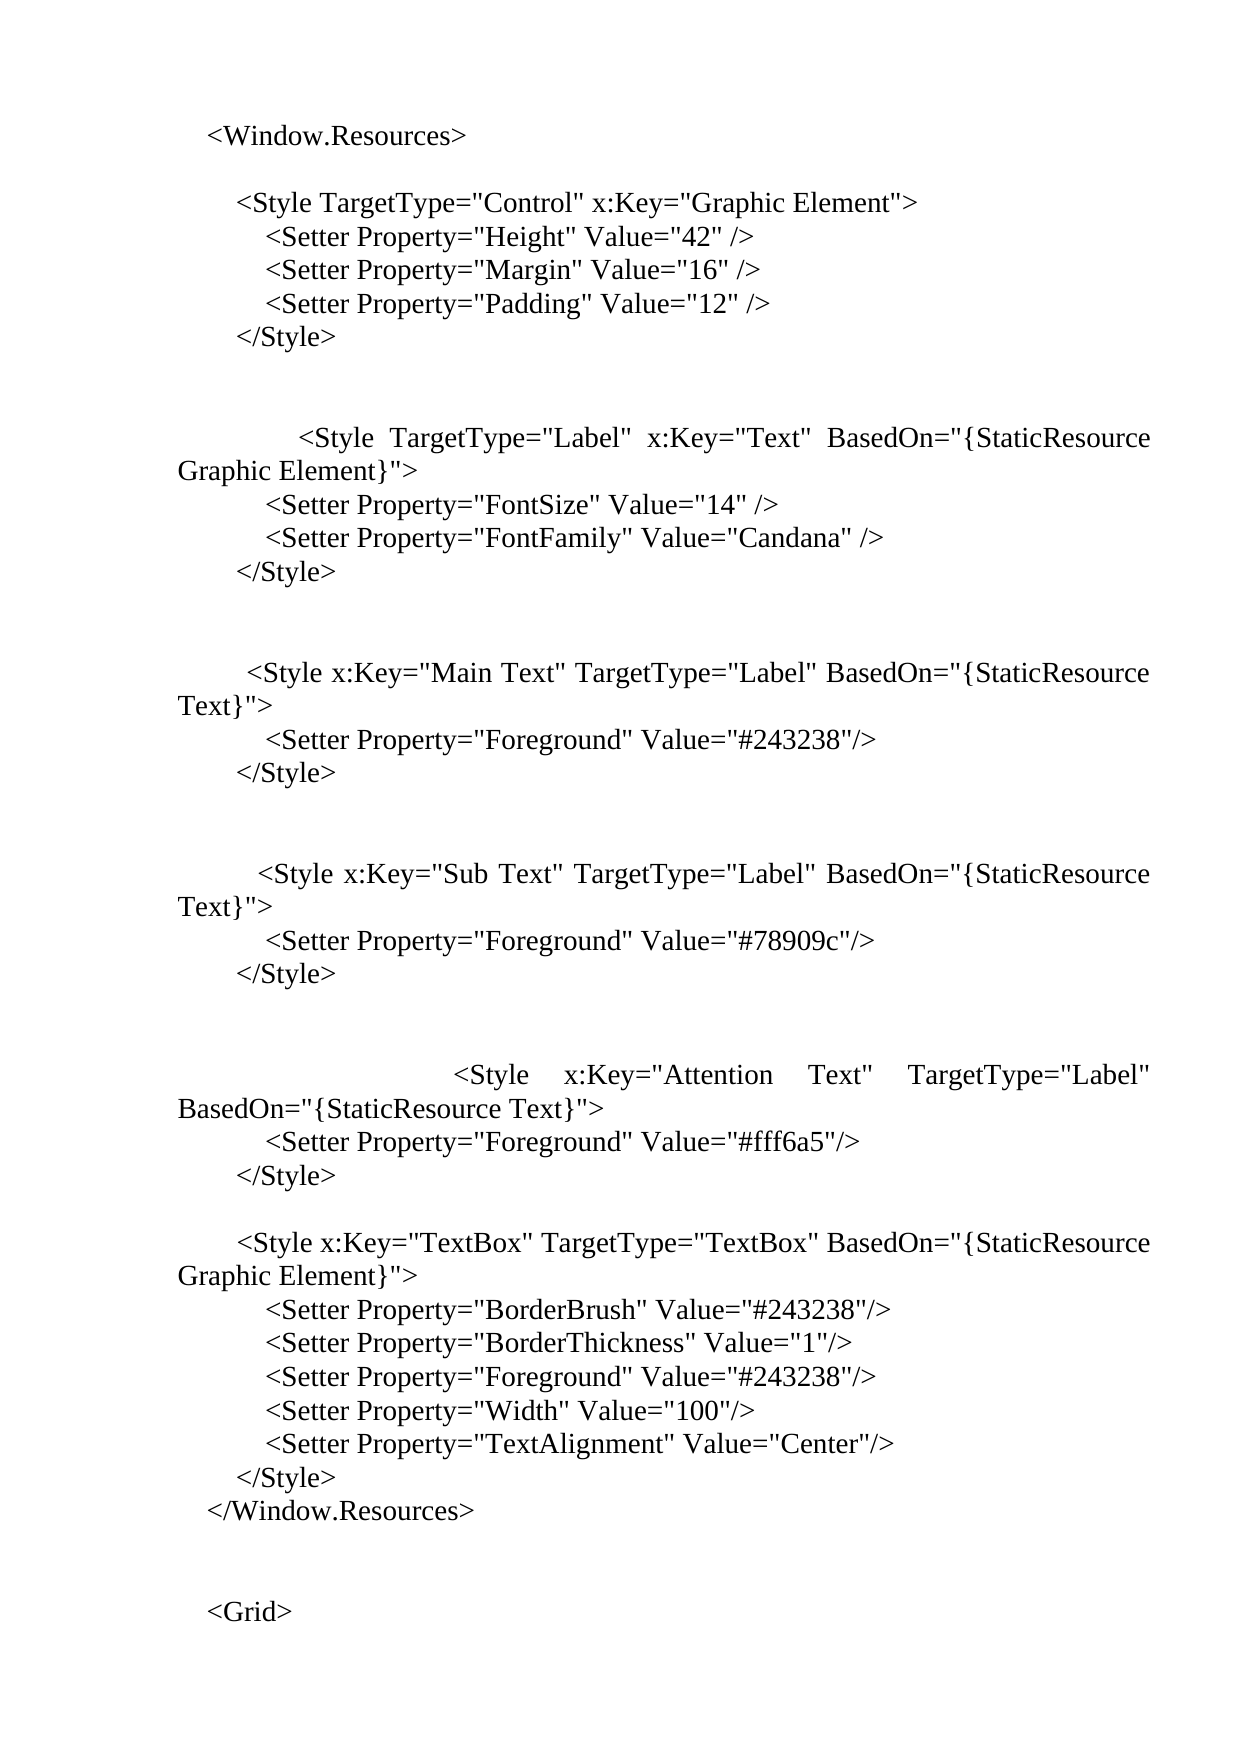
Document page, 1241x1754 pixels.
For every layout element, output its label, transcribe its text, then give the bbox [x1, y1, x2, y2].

text <Style x:Key="Attention Text" TargetType="Label" BasedOn="{StaticResource Text}"> [177, 1057, 1152, 1124]
text <Style TargetType="Control" x:Key="Graphic Element"> [177, 185, 1152, 219]
text <Setter Property="Foreground" Value="#243238"/> [177, 722, 1152, 755]
text </Style> [177, 1158, 1152, 1191]
text <Setter Property="Foreground" Value="#78909c"/> [177, 923, 1152, 957]
text <Grid> [177, 1594, 1152, 1627]
text <Style x:Key="Sub Text" TargetType="Label" BasedOn="{StaticResource Text}"> [177, 856, 1152, 923]
text <Setter Property="Margin" Value="16" /> [177, 252, 1152, 286]
text </Style> [177, 957, 1152, 990]
text <Setter Property="BorderBrush" Value="#243238"/> [177, 1292, 1152, 1326]
text </Style> [177, 755, 1152, 789]
text <Setter Property="Height" Value="42" /> [177, 219, 1152, 252]
text </Window.Resources> [177, 1493, 1152, 1527]
text <Setter Property="Padding" Value="12" /> [177, 286, 1152, 319]
text <Setter Property="Foreground" Value="#fff6a5"/> [177, 1124, 1152, 1158]
text <Setter Property="Width" Value="100"/> [177, 1393, 1152, 1426]
text </Style> [177, 319, 1152, 353]
text </Style> [177, 1460, 1152, 1493]
text <Setter Property="BorderThickness" Value="1"/> [177, 1326, 1152, 1359]
text <Style x:Key="TextBox" TargetType="TextBox" BasedOn="{StaticResource Graphic Element}"> [177, 1225, 1152, 1292]
text <Setter Property="TextAlignment" Value="Center"/> [177, 1426, 1152, 1460]
text <Setter Property="FontSize" Value="14" /> [177, 487, 1152, 521]
text <Style TargetType="Label" x:Key="Text" BasedOn="{StaticResource Graphic Element}"> [177, 420, 1152, 487]
text <Style x:Key="Main Text" TargetType="Label" BasedOn="{StaticResource Text}"> [177, 655, 1152, 722]
text <Setter Property="FontFamily" Value="Candana" /> [177, 521, 1152, 554]
text </Style> [177, 554, 1152, 588]
text <Window.Resources> [177, 118, 1152, 152]
text <Setter Property="Foreground" Value="#243238"/> [177, 1359, 1152, 1393]
